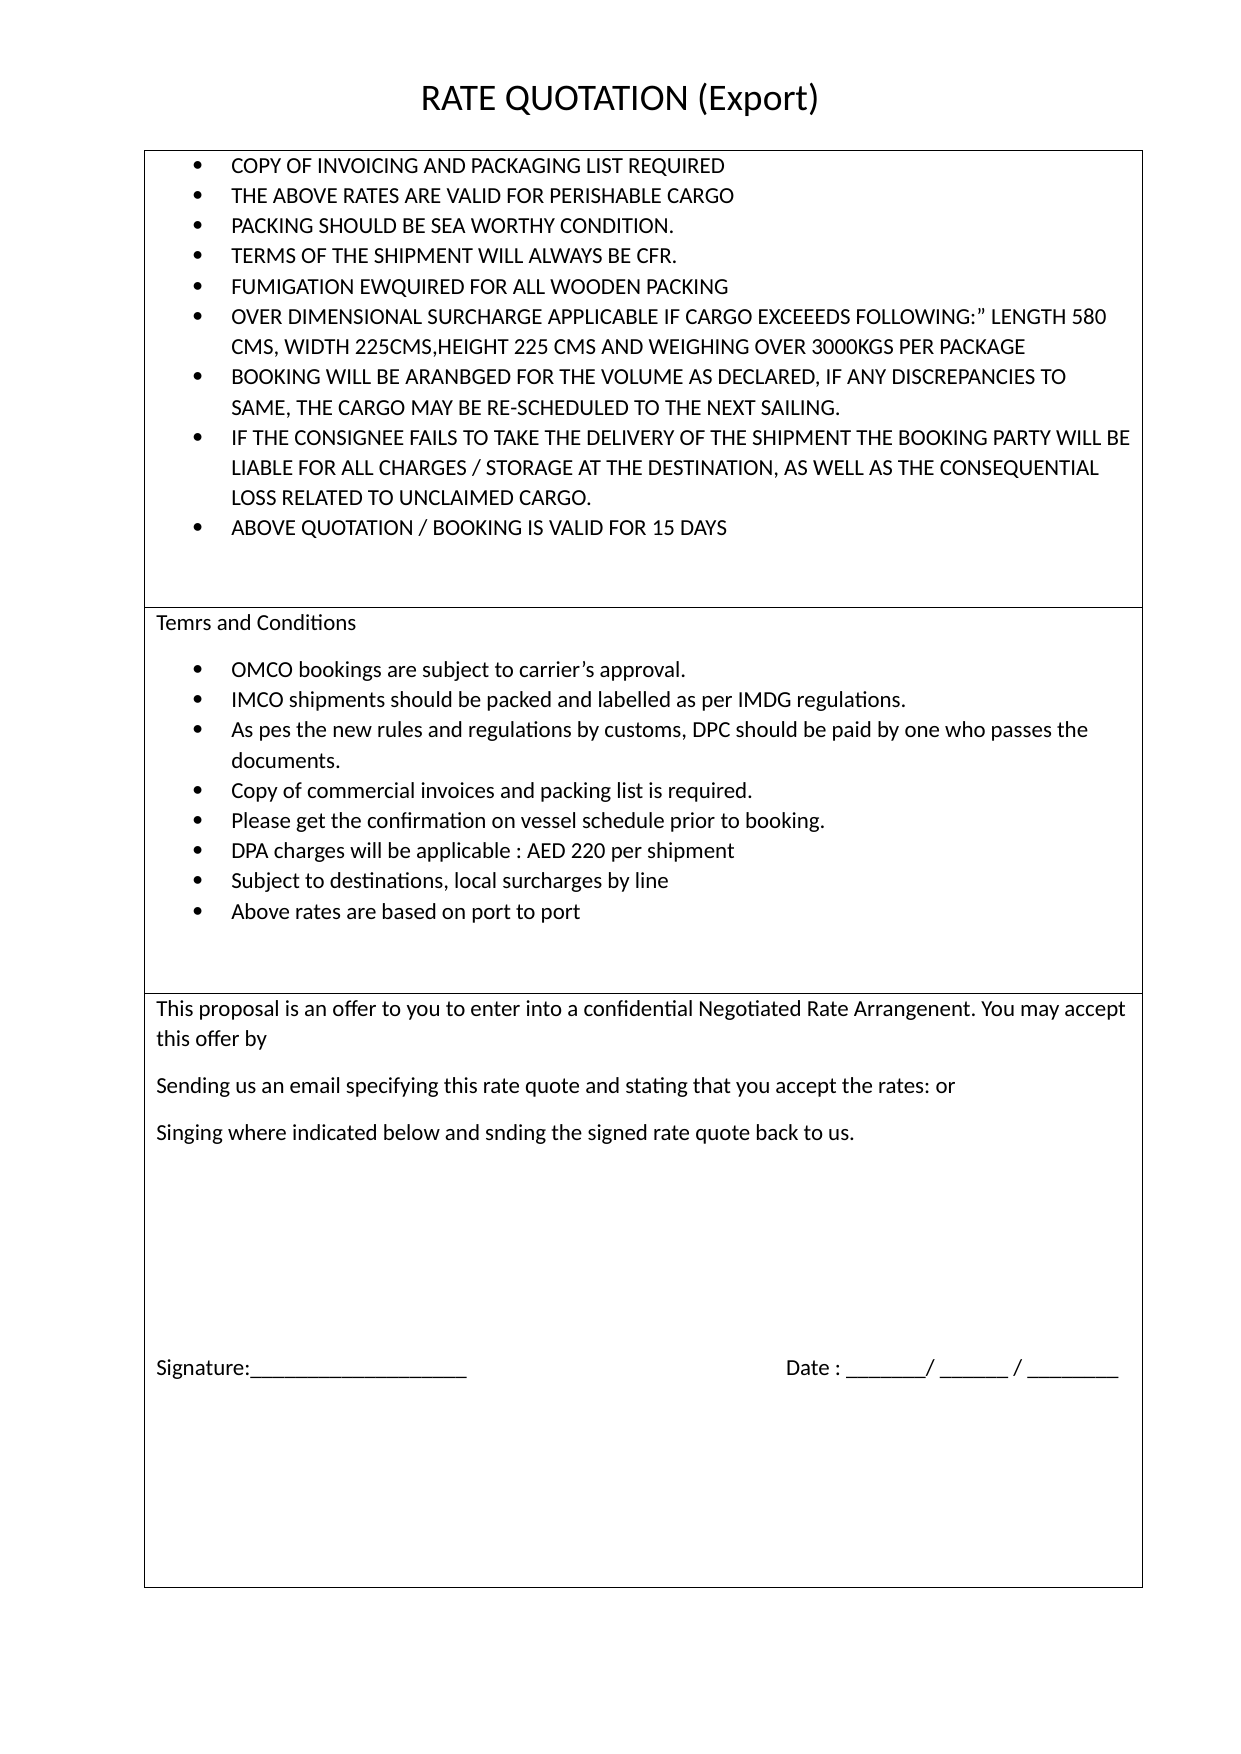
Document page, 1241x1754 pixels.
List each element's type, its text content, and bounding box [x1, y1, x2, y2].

table_cell Temrs and Conditions OMCO bookings are subject to carrier’s approval. IMCO shipments should be packed and labelled as per IMDG regulations. As pes the new rules and regulations by customs, DPC should be paid by one who passes the documents. Copy of commercial invoices and packing list is required. Please get the confirmation on vessel schedule prior to booking. DPA charges will be applicable : AED 220 per shipment Subject to destinations, local surcharges by line Above rates are based on port to port [145, 608, 1142, 993]
table_cell This proposal is an offer to you to enter into a confidential Negotiated Rate Arrangenent. You may accept this offer by Sending us an email specifying this rate quote and stating that you accept the rates: or Singing where indicated below and snding the signed rate quote back to us. Signature:___________________ Date : _______/ ______ / ________ [145, 994, 1142, 1587]
